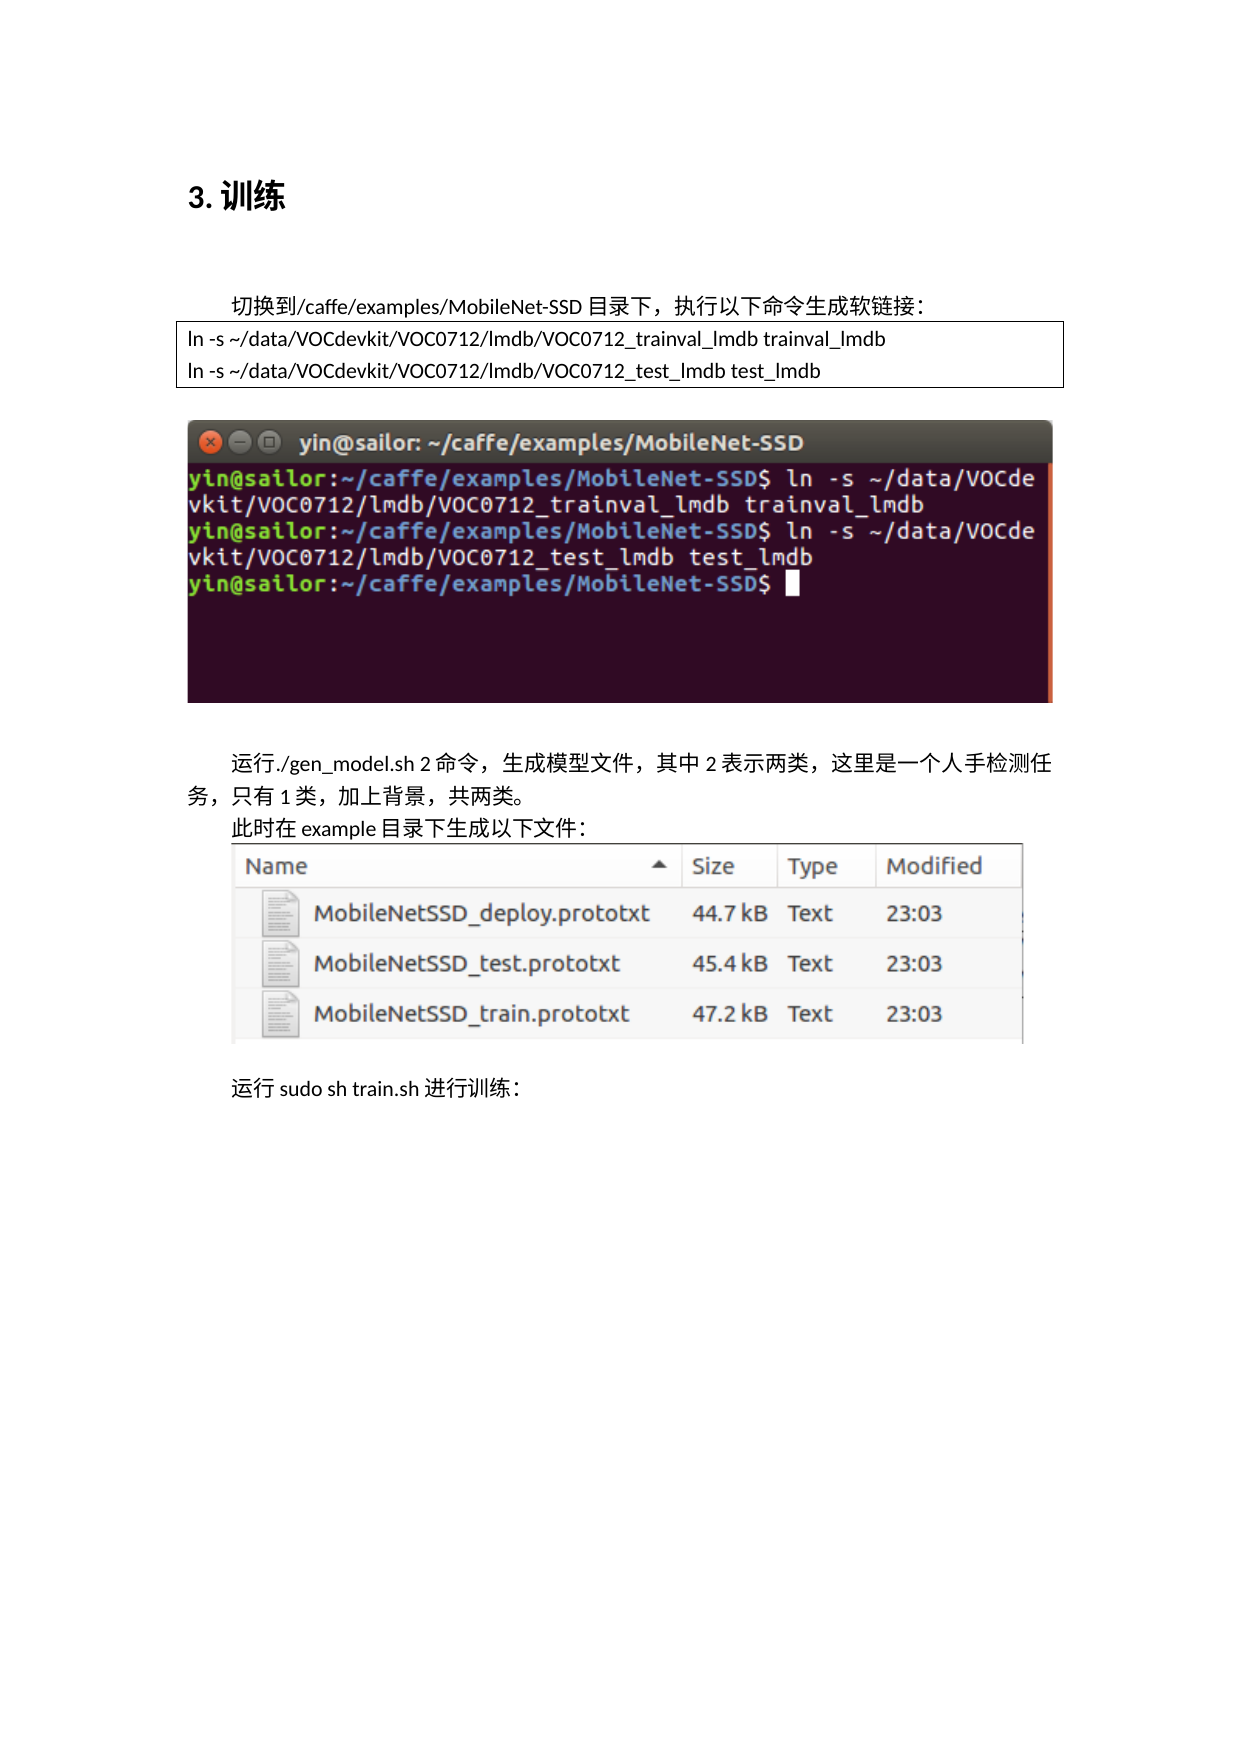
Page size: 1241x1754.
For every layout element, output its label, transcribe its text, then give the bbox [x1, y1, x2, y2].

picture [231, 843, 1024, 1044]
text 运行./gen_model.sh 2命令，生成模型文件，其中2表示两类，这里是一个人手检测任务，只有1类，加上背景，共两类。 [187, 746, 1053, 811]
text 此时在example目录下生成以下文件： [187, 811, 1053, 843]
picture [187, 420, 1053, 703]
text 切换到/caffe/examples/MobileNet-SSD目录下，执行以下命令生成软链接： [187, 289, 1053, 321]
text 运行sudo sh train.sh进行训练： [187, 1071, 1053, 1103]
subtitle 训练 [187, 162, 1053, 227]
table_header ln -s ~/data/VOCdevkit/VOC0712/lmdb/VOC0712_trainval_lmdb trainval_lmdb ln -s ~/data/VOCdevkit/VOC0712/lmdb/VOC0712_test_lmdb test_lmdb [177, 322, 1063, 387]
